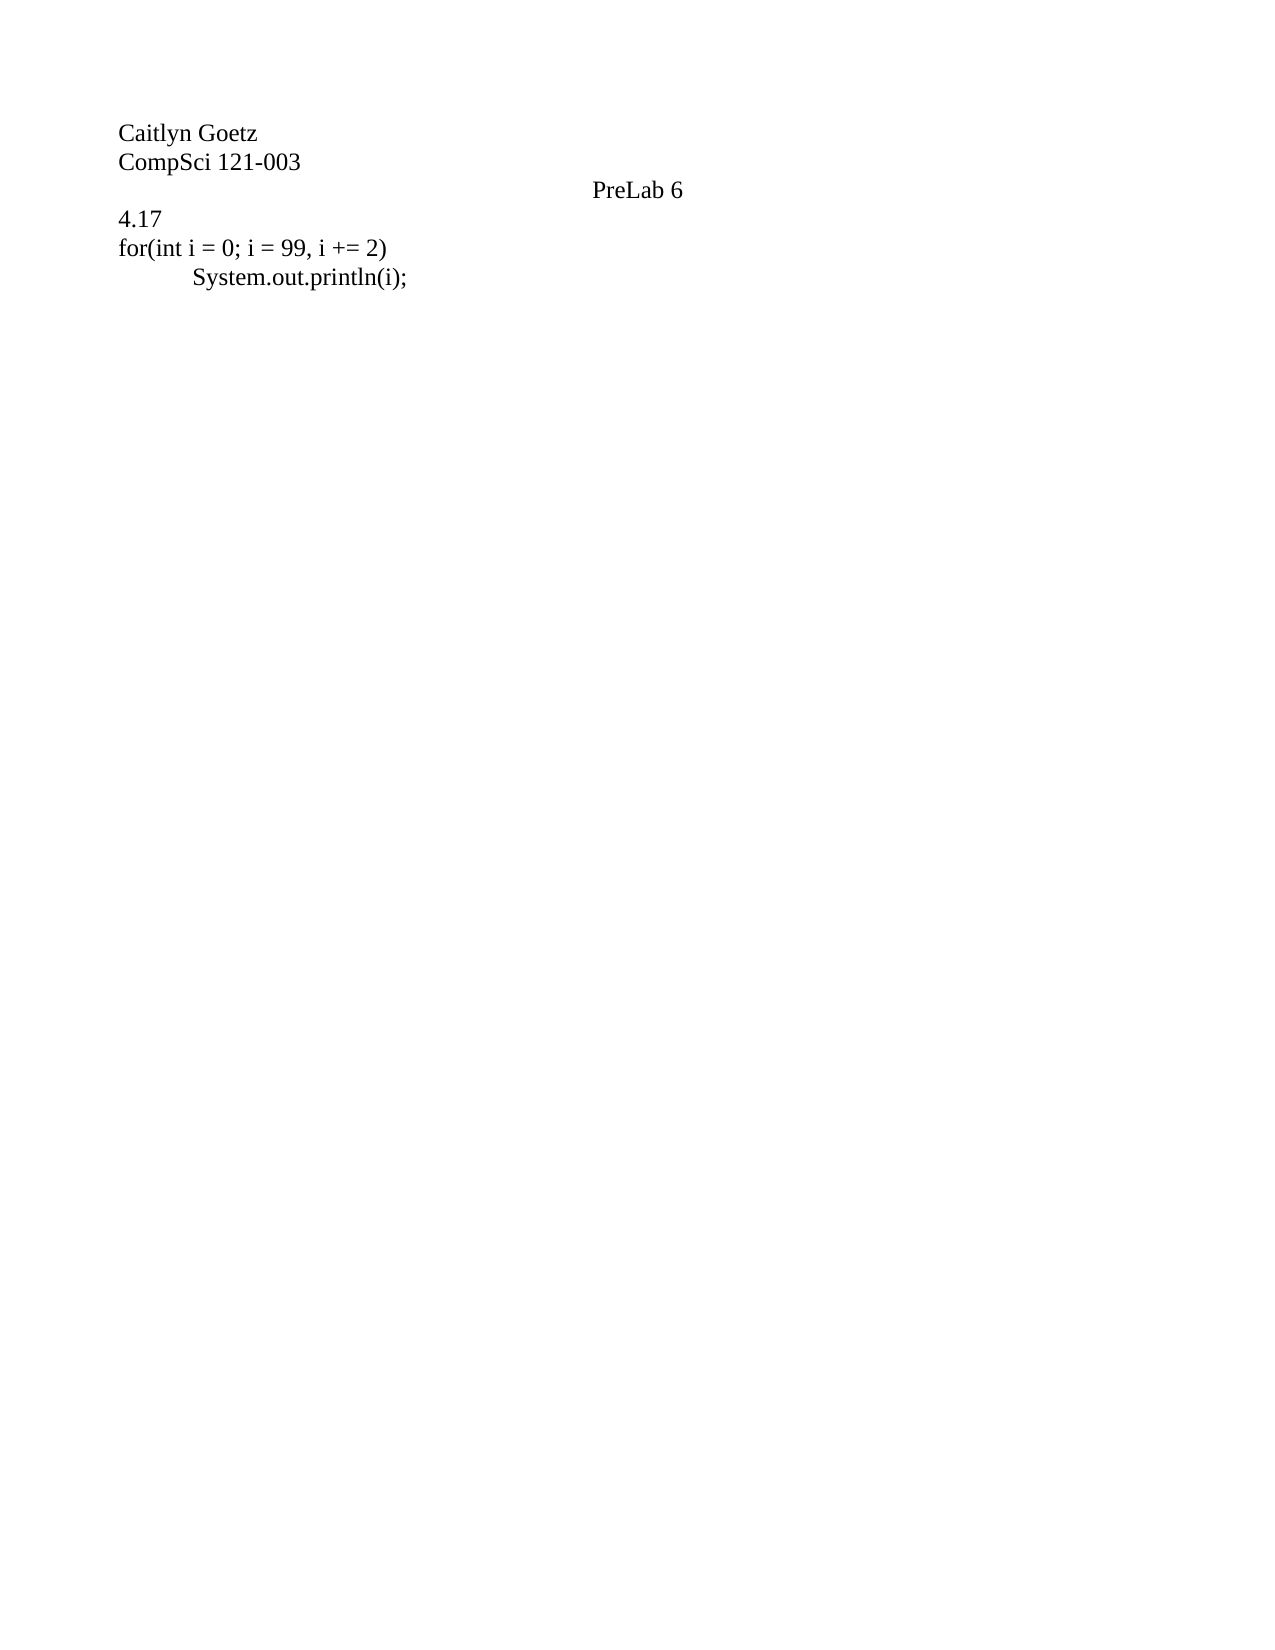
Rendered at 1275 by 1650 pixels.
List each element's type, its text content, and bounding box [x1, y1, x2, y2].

text PreLab 6 [118, 176, 1157, 204]
text CompSci 121-003 [118, 147, 1157, 176]
text for(int i = 0; i = 99, i += 2) [118, 233, 1157, 262]
text Caitlyn Goetz [118, 118, 1157, 147]
text 4.17 [118, 204, 1157, 233]
text System.out.println(i); [118, 262, 1157, 291]
